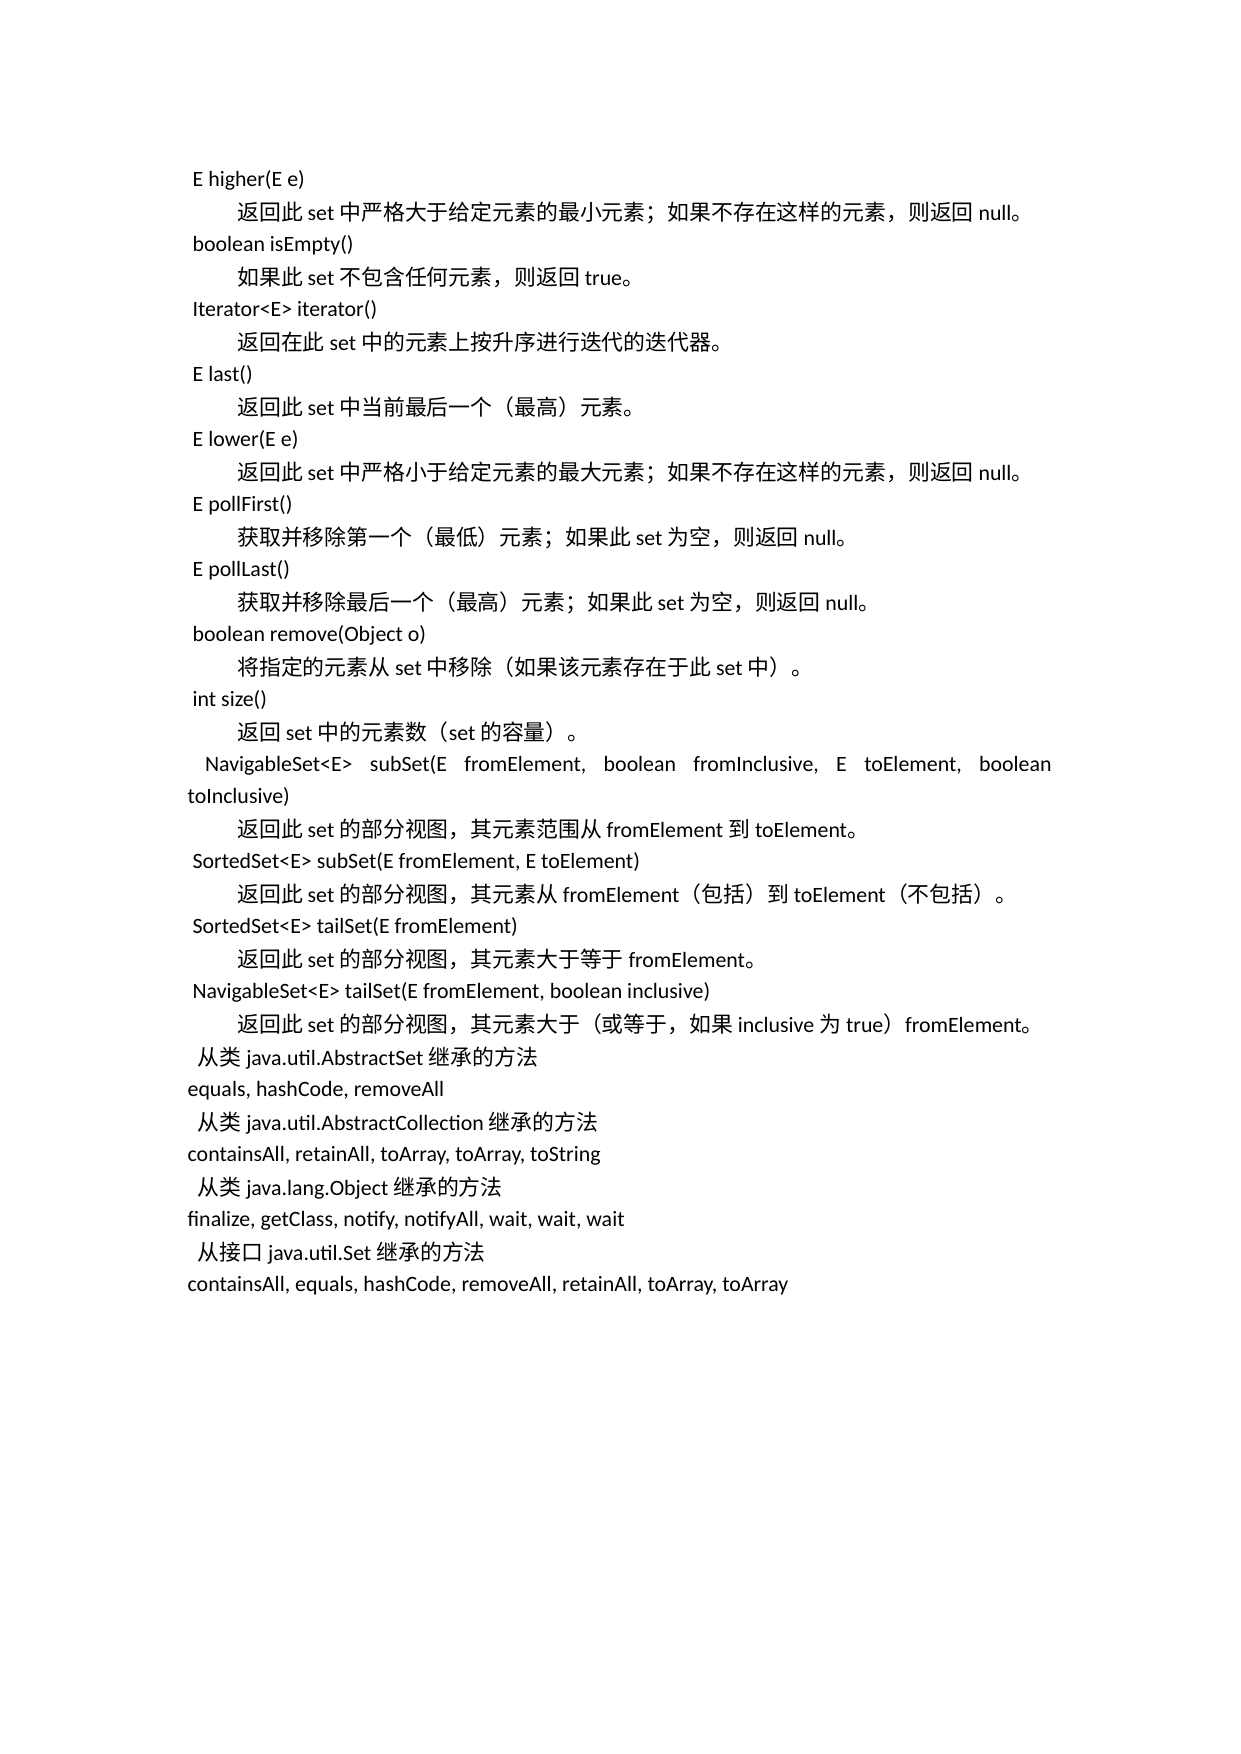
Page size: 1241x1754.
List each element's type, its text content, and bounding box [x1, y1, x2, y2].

text E higher(E e) [187, 162, 1053, 194]
text 返回此 set 的部分视图，其元素范围从 fromElement 到 toElement。 [187, 812, 1053, 844]
text 从类 java.lang.Object 继承的方法 [187, 1169, 1053, 1202]
text 返回此 set 中严格小于给定元素的最大元素；如果不存在这样的元素，则返回 null。 [187, 454, 1053, 487]
text 返回此 set 的部分视图，其元素大于（或等于，如果 inclusive 为 true）fromElement。 [187, 1007, 1053, 1039]
text 返回此 set 中当前最后一个（最高）元素。 [187, 389, 1053, 422]
text int size() [187, 682, 1053, 714]
text boolean isEmpty() [187, 227, 1053, 259]
text 如果此 set 不包含任何元素，则返回 true。 [187, 259, 1053, 292]
text SortedSet<E> tailSet(E fromElement) [187, 909, 1053, 942]
text 将指定的元素从 set 中移除（如果该元素存在于此 set 中）。 [187, 649, 1053, 682]
text NavigableSet<E> tailSet(E fromElement, boolean inclusive) [187, 974, 1053, 1007]
text SortedSet<E> subSet(E fromElement, E toElement) [187, 844, 1053, 877]
text 获取并移除最后一个（最高）元素；如果此 set 为空，则返回 null。 [187, 584, 1053, 617]
text 返回此 set 的部分视图，其元素从 fromElement（包括）到 toElement（不包括）。 [187, 877, 1053, 909]
text E last() [187, 357, 1053, 389]
text E pollLast() [187, 552, 1053, 584]
text 返回此 set 中严格大于给定元素的最小元素；如果不存在这样的元素，则返回 null。 [187, 194, 1053, 227]
text Iterator<E> iterator() [187, 292, 1053, 324]
text NavigableSet<E> subSet(E fromElement, boolean fromInclusive, E toElement, boolean toInclusive) [187, 747, 1053, 812]
text 获取并移除第一个（最低）元素；如果此 set 为空，则返回 null。 [187, 519, 1053, 552]
text 返回在此 set 中的元素上按升序进行迭代的迭代器。 [187, 324, 1053, 357]
text equals, hashCode, removeAll [187, 1072, 1053, 1104]
text E pollFirst() [187, 487, 1053, 519]
text 从类 java.util.AbstractCollection 继承的方法 [187, 1104, 1053, 1137]
text boolean remove(Object o) [187, 617, 1053, 649]
text 返回 set 中的元素数（set 的容量）。 [187, 714, 1053, 747]
text containsAll, equals, hashCode, removeAll, retainAll, toArray, toArray [187, 1267, 1053, 1299]
text 返回此 set 的部分视图，其元素大于等于 fromElement。 [187, 942, 1053, 974]
text 从类 java.util.AbstractSet 继承的方法 [187, 1039, 1053, 1072]
text containsAll, retainAll, toArray, toArray, toString [187, 1137, 1053, 1169]
text 从接口 java.util.Set 继承的方法 [187, 1234, 1053, 1267]
text finalize, getClass, notify, notifyAll, wait, wait, wait [187, 1202, 1053, 1234]
text E lower(E e) [187, 422, 1053, 454]
